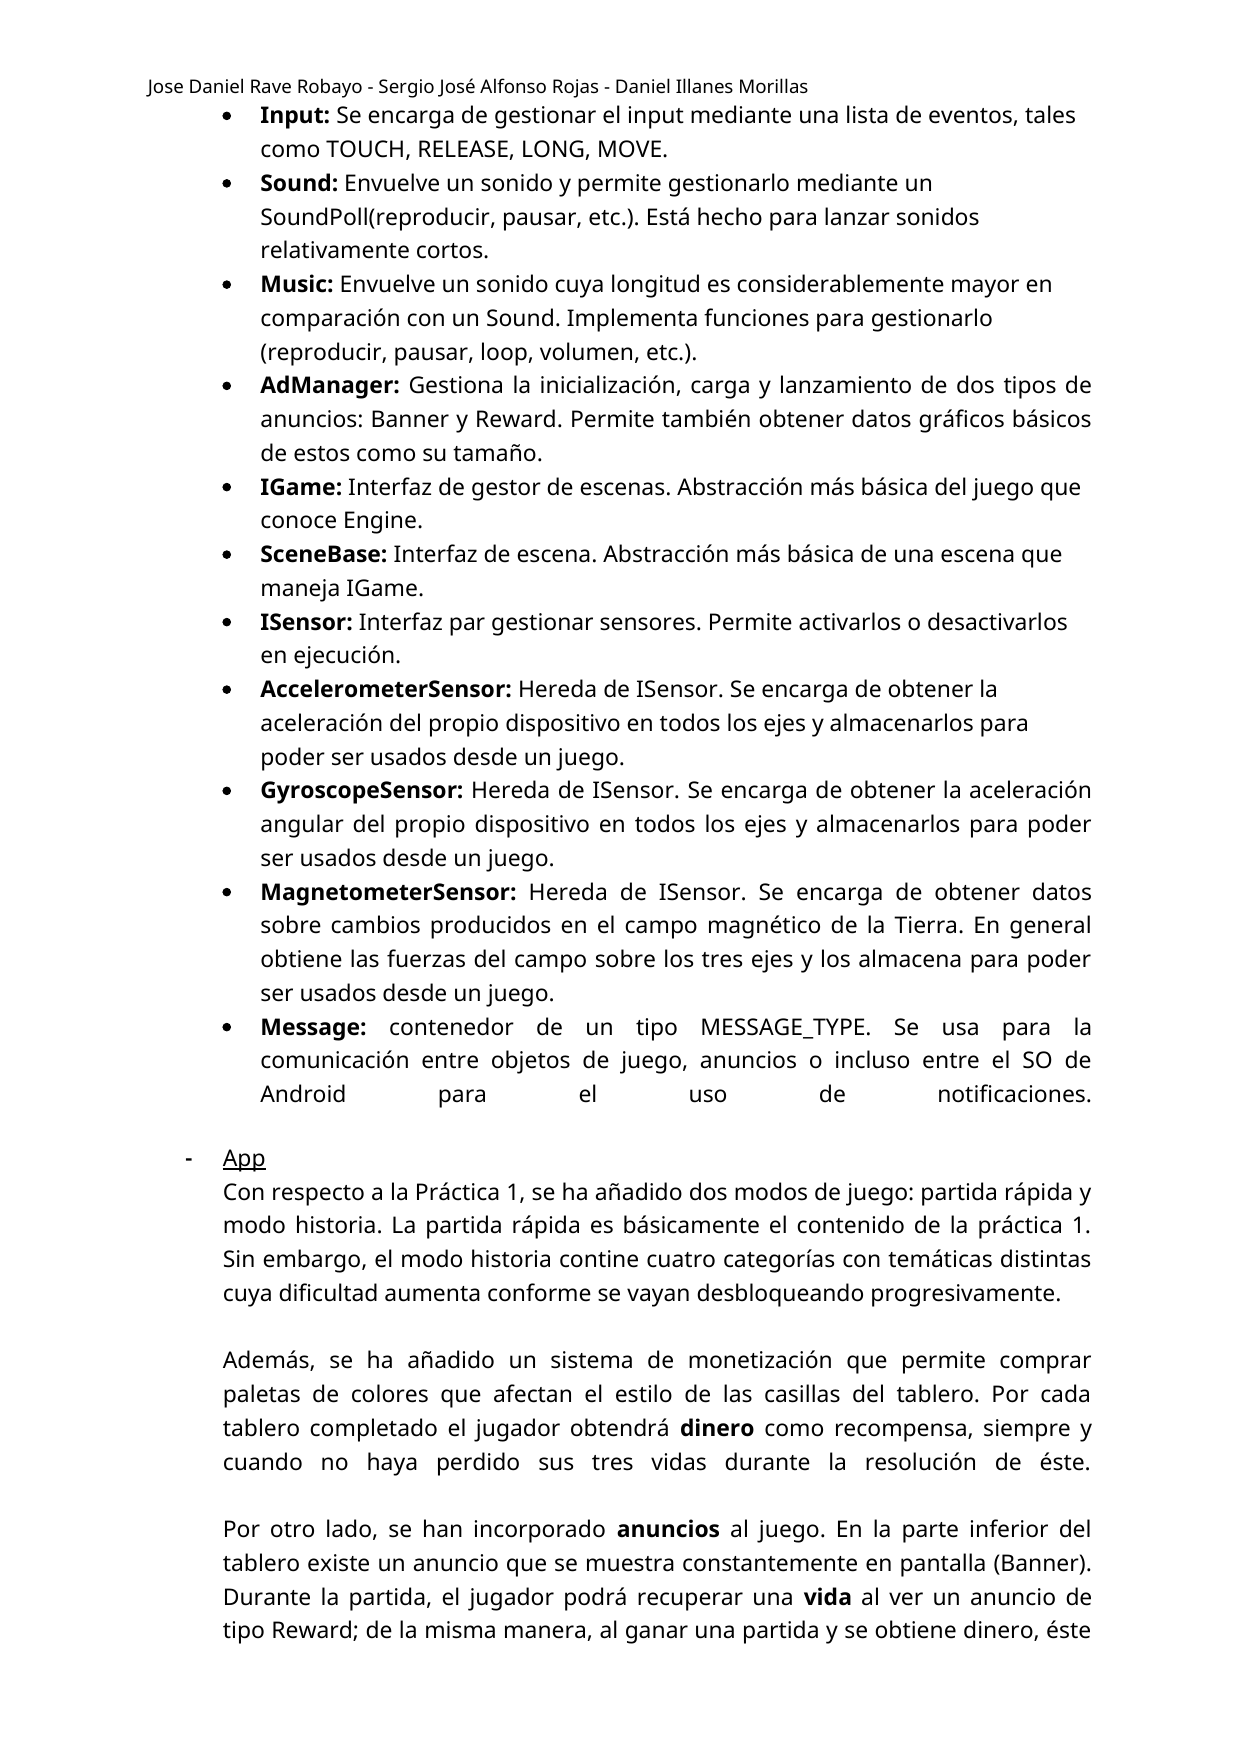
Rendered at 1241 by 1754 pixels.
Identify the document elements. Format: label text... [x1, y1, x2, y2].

list Sound: Envuelve un sonido y permite gestionarlo mediante un SoundPoll(reproducir, pausar, etc.). Está hecho para lanzar sonidos relativamente cortos. [223, 167, 1092, 266]
list SceneBase: Interfaz de escena. Abstracción más básica de una escena que maneja IGame. [223, 538, 1092, 603]
list AccelerometerSensor: Hereda de ISensor. Se encarga de obtener la aceleración del propio dispositivo en todos los ejes y almacenarlos para poder ser usados desde un juego. [223, 673, 1092, 772]
list AdManager: Gestiona la inicialización, carga y lanzamiento de dos tipos de anuncios: Banner y Reward. Permite también obtener datos gráficos básicos de estos como su tamaño. [223, 369, 1092, 468]
list App Con respecto a la Práctica 1, se ha añadido dos modos de juego: partida rápida y modo historia. La partida rápida es básicamente el contenido de la práctica 1. Sin embargo, el modo historia contine cuatro categorías con temáticas distintas cuya dificultad aumenta conforme se vayan desbloqueando progresivamente. [185, 1142, 1092, 1308]
list Input: Se encarga de gestionar el input mediante una lista de eventos, tales como TOUCH, RELEASE, LONG, MOVE. [223, 99, 1092, 164]
list GyroscopeSensor: Hereda de ISensor. Se encarga de obtener la aceleración angular del propio dispositivo en todos los ejes y almacenarlos para poder ser usados desde un juego. [223, 774, 1092, 873]
list ISensor: Interfaz par gestionar sensores. Permite activarlos o desactivarlos en ejecución. [223, 606, 1092, 671]
list IGame: Interfaz de gestor de escenas. Abstracción más básica del juego que conoce Engine. [223, 471, 1092, 536]
list MagnetometerSensor: Hereda de ISensor. Se encarga de obtener datos sobre cambios producidos en el campo magnético de la Tierra. En general obtiene las fuerzas del campo sobre los tres ejes y los almacena para poder ser usados desde un juego. [223, 876, 1092, 1008]
list Message: contenedor de un tipo MESSAGE_TYPE. Se usa para la comunicación entre objetos de juego, anuncios o incluso entre el SO de Android para el uso de notificaciones. [223, 1011, 1092, 1139]
list Music: Envuelve un sonido cuya longitud es considerablemente mayor en comparación con un Sound. Implementa funciones para gestionarlo (reproducir, pausar, loop, volumen, etc.). [223, 268, 1092, 367]
